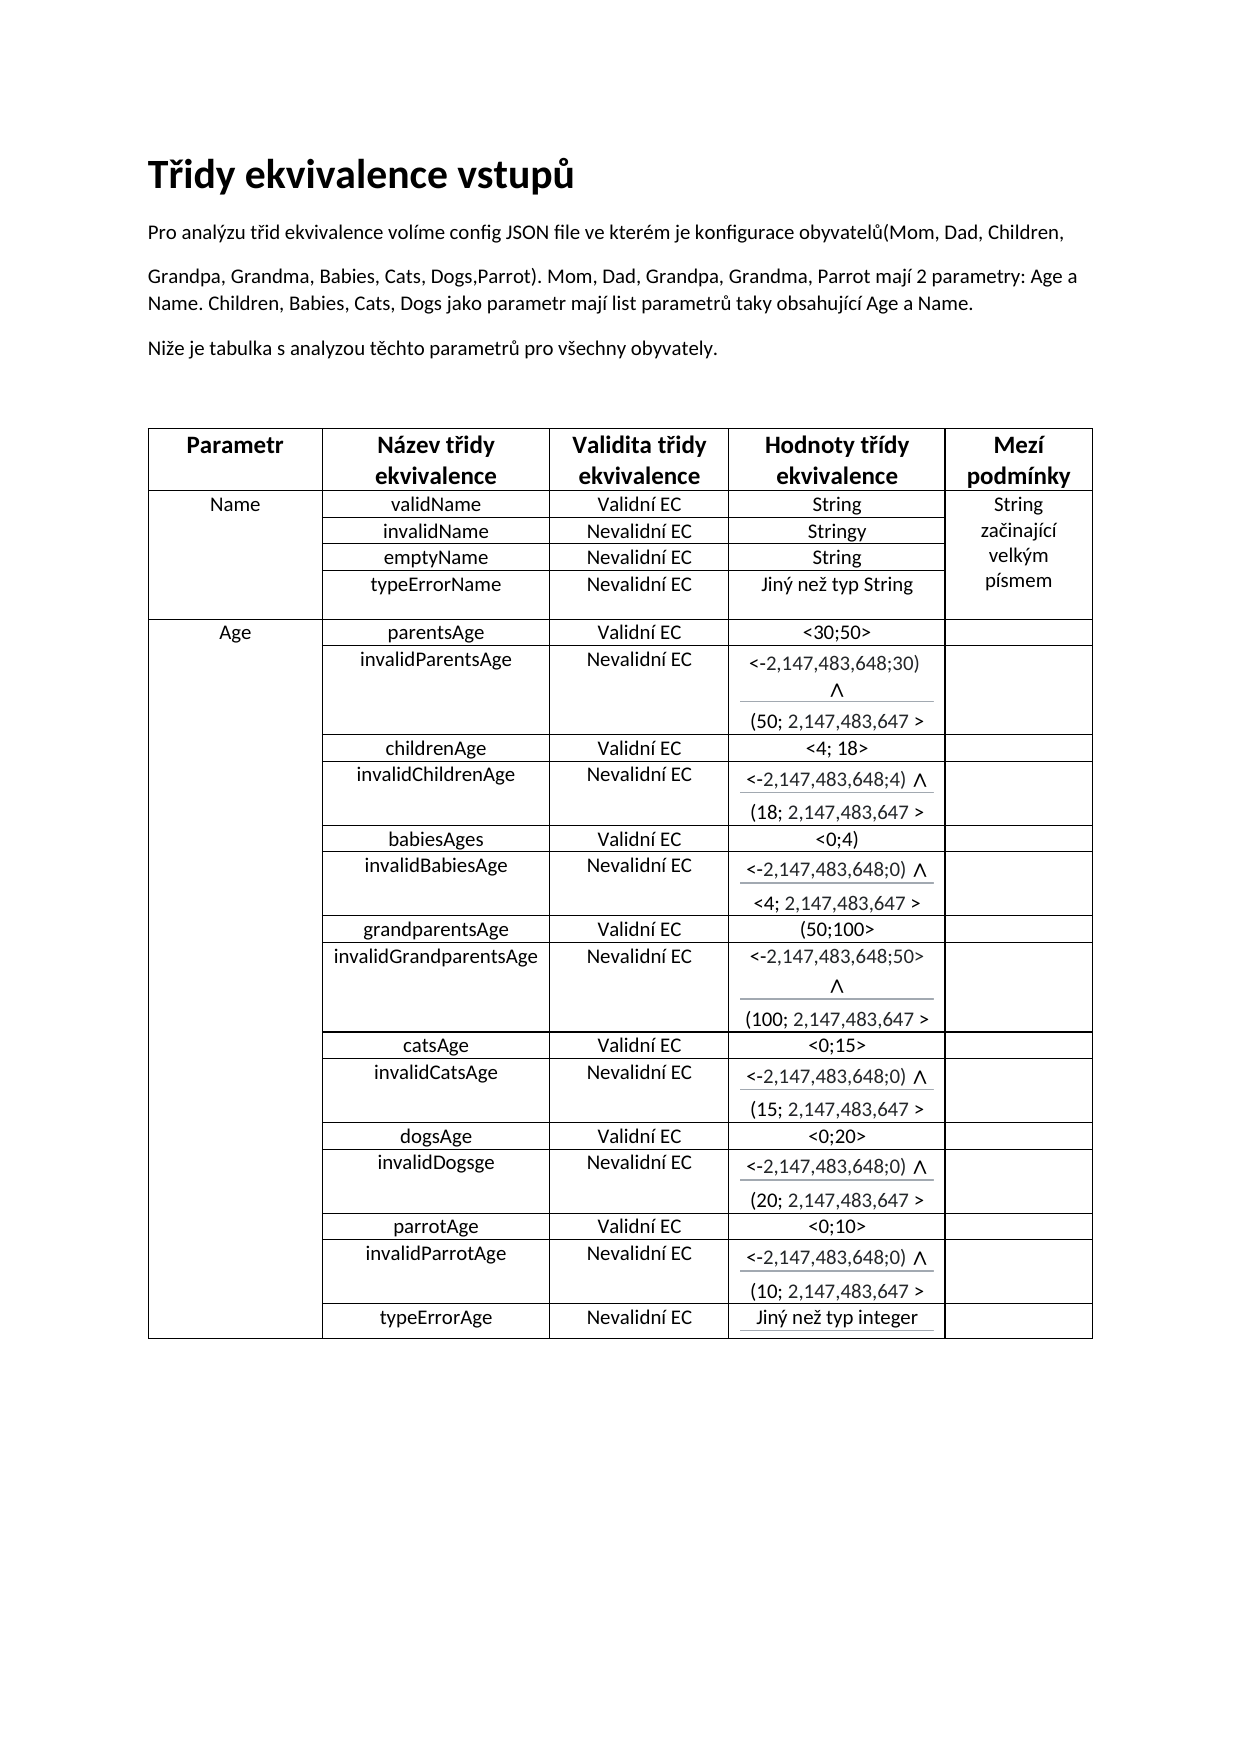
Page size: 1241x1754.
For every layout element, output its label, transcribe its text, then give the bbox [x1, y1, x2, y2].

table_cell childrenAge [323, 735, 549, 761]
table_cell invalidDogsge [323, 1150, 549, 1213]
table_cell Validní EC [550, 735, 728, 761]
table_cell invalidParentsAge [323, 646, 549, 734]
table_cell grandparentsAge [323, 916, 549, 942]
table_cell Validní EC [550, 1123, 728, 1148]
table_header Název třidy ekvivalence [323, 429, 549, 490]
table_cell typeErrorName [323, 571, 549, 618]
table_cell [946, 943, 1092, 1031]
table_cell Validní EC [550, 620, 728, 645]
table_cell Nevalidní EC [550, 646, 728, 734]
table_cell <-2,147,483,648;50> {\displaystyle \wedge }∧ (100; 2,147,483,647 > [729, 943, 944, 1031]
table_cell [946, 916, 1092, 942]
table_cell parrotAge [323, 1214, 549, 1239]
table_cell Nevalidní EC [550, 762, 728, 825]
table_cell Validní EC [550, 826, 728, 851]
table_cell String [729, 544, 944, 570]
table_cell Nevalidní EC [550, 1059, 728, 1122]
table_cell invalidBabiesAge [323, 852, 549, 915]
table_cell <0;10> [729, 1214, 944, 1239]
table_cell [946, 852, 1092, 915]
table_cell invalidCatsAge [323, 1059, 549, 1122]
table_cell <4; 18> [729, 735, 944, 761]
table_cell Nevalidní EC [550, 943, 728, 1031]
table_cell [946, 735, 1092, 761]
table_header Mezí podmínky [946, 429, 1092, 490]
table_cell Nevalidní EC [550, 544, 728, 570]
table_cell [946, 826, 1092, 851]
table_cell [946, 1150, 1092, 1213]
table_cell [946, 1214, 1092, 1239]
table_cell [946, 1304, 1092, 1338]
table_cell babiesAges [323, 826, 549, 851]
table_cell dogsAge [323, 1123, 549, 1148]
table_cell typeErrorAge [323, 1304, 549, 1338]
table_cell <-2,147,483,648;30) {\displaystyle \wedge } ∧ (50; 2,147,483,647 > [729, 646, 944, 734]
table_cell validName [323, 491, 549, 517]
table_cell invalidChildrenAge [323, 762, 549, 825]
table_header Validita třidy ekvivalence [550, 429, 728, 490]
table_cell [946, 620, 1092, 645]
table_cell <0;20> [729, 1123, 944, 1148]
table_cell <-2,147,483,648;0) {\displaystyle \wedge }∧ (10; 2,147,483,647 > [729, 1240, 944, 1303]
table_cell (50;100> [729, 916, 944, 942]
table_cell emptyName [323, 544, 549, 570]
table_header Parametr [149, 429, 322, 490]
table_cell catsAge [323, 1033, 549, 1058]
text Třidy ekvivalence vstupů [148, 148, 1093, 198]
table_cell <-2,147,483,648;0) {\displaystyle \wedge }∧ (20; 2,147,483,647 > [729, 1150, 944, 1213]
table_cell <-2,147,483,648;4) {\displaystyle \wedge }∧ (18; 2,147,483,647 > [729, 762, 944, 825]
table_cell Jiný než typ String [729, 571, 944, 618]
table_cell <0;4) [729, 826, 944, 851]
table_cell [946, 1059, 1092, 1122]
table_cell <-2,147,483,648;0) {\displaystyle \wedge }∧ (15; 2,147,483,647 > [729, 1059, 944, 1122]
table_cell parentsAge [323, 620, 549, 645]
table_header Hodnoty třídy ekvivalence [729, 429, 944, 490]
table_cell invalidGrandparentsAge [323, 943, 549, 1031]
table_cell Nevalidní EC [550, 1150, 728, 1213]
table_cell <-2,147,483,648;0) {\displaystyle \wedge }∧ <4; 2,147,483,647 > [729, 852, 944, 915]
table_cell Nevalidní EC [550, 852, 728, 915]
text Grandpa, Grandma, Babies, Cats, Dogs,Parrot). Mom, Dad, Grandpa, Grandma, Parrot mají 2 parametry: Age a Name. Children, Babies, Cats, Dogs jako parametr mají list parametrů taky obsahující Age a Name. [148, 263, 1093, 316]
table_cell [946, 646, 1092, 734]
table_cell [946, 762, 1092, 825]
table_cell Nevalidní EC [550, 571, 728, 618]
table_cell String začinající velkým písmem [946, 491, 1092, 618]
table_cell [946, 1123, 1092, 1148]
text Niže je tabulka s analyzou těchto parametrů pro všechny obyvately. [148, 335, 1093, 360]
table_cell Validní EC [550, 916, 728, 942]
table_cell Age [149, 620, 322, 1338]
table_cell Validní EC [550, 1033, 728, 1058]
table_cell Validní EC [550, 491, 728, 517]
table_cell Nevalidní EC [550, 1240, 728, 1303]
table_cell <0;15> [729, 1033, 944, 1058]
text Pro analýzu třid ekvivalence volíme config JSON file ve kterém je konfigurace obyvatelů(Mom, Dad, Children, [148, 219, 1093, 244]
table_cell invalidParrotAge [323, 1240, 549, 1303]
table_cell <30;50> [729, 620, 944, 645]
table_cell Stringy [729, 518, 944, 543]
table_cell Nevalidní EC [550, 1304, 728, 1338]
table_cell String [729, 491, 944, 517]
table_cell Jiný než typ integer [729, 1304, 944, 1338]
table_cell [946, 1033, 1092, 1058]
table_cell Validní EC [550, 1214, 728, 1239]
table_cell Nevalidní EC [550, 518, 728, 543]
table_cell invalidName [323, 518, 549, 543]
table_cell Name [149, 491, 322, 618]
table_cell [946, 1240, 1092, 1303]
